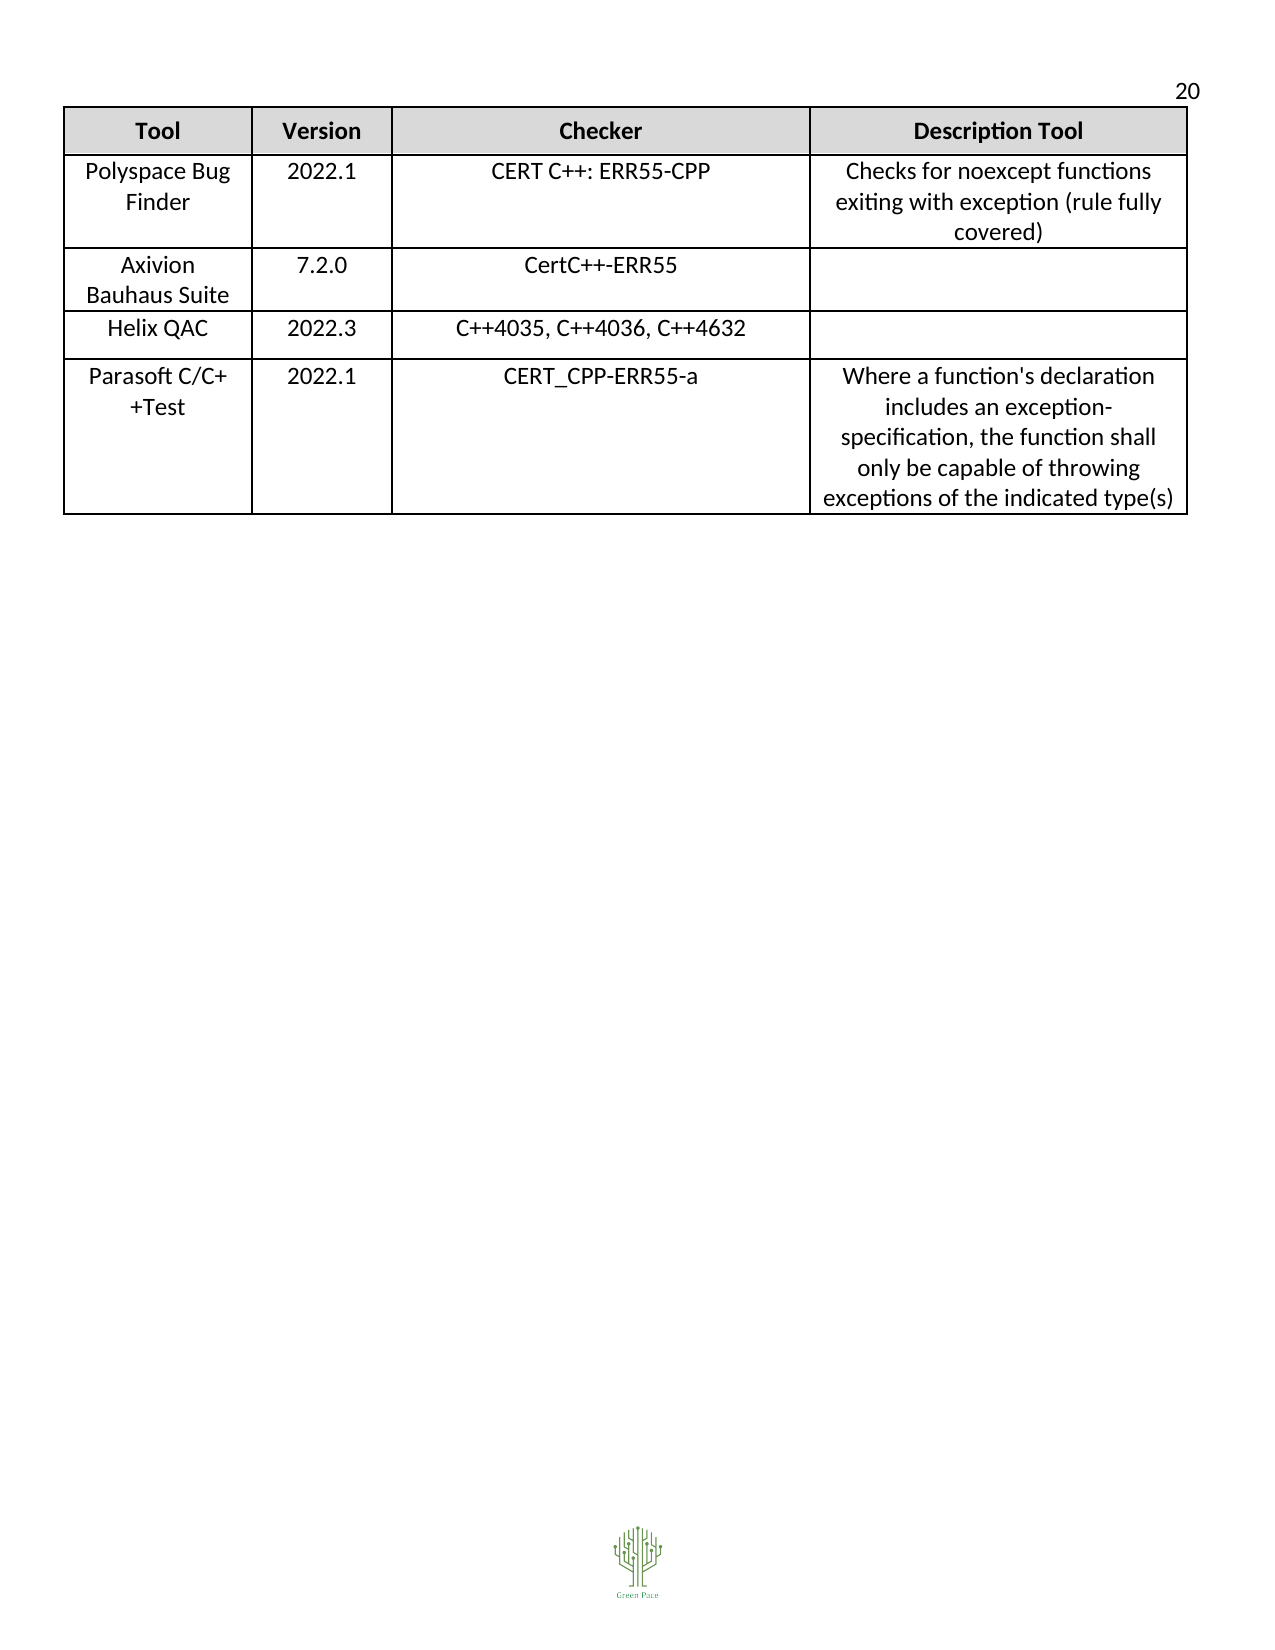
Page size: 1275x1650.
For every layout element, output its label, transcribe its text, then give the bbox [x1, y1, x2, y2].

table_cell 2022.3 [253, 312, 391, 358]
table_header Description Tool [811, 108, 1186, 153]
table_header Tool [65, 108, 251, 153]
table_cell Checks for noexcept functions exiting with exception (rule fully covered) [811, 156, 1186, 247]
table_cell Where a function's declaration includes an exception-specification, the function shall only be capable of throwing exceptions of the indicated type(s) [811, 360, 1186, 513]
table_cell Helix QAC [65, 312, 251, 358]
table_cell 2022.1 [253, 156, 391, 247]
table_cell 7.2.0 [253, 249, 391, 310]
table_cell Axivion Bauhaus Suite [65, 249, 251, 310]
table_cell Parasoft C/C++Test [65, 360, 251, 513]
table_cell CertC++-ERR55 [393, 249, 809, 310]
picture [605, 1521, 670, 1606]
table_cell 2022.1 [253, 360, 391, 513]
table_cell C++4035, C++4036, C++4632 [393, 312, 809, 358]
table_cell Polyspace Bug Finder [65, 156, 251, 247]
table_header Version [253, 108, 391, 153]
table_cell CERT_CPP-ERR55-a [393, 360, 809, 513]
table_header Checker [393, 108, 809, 153]
table_cell [811, 249, 1186, 310]
table_cell CERT C++: ERR55-CPP [393, 156, 809, 247]
table_cell [811, 312, 1186, 358]
